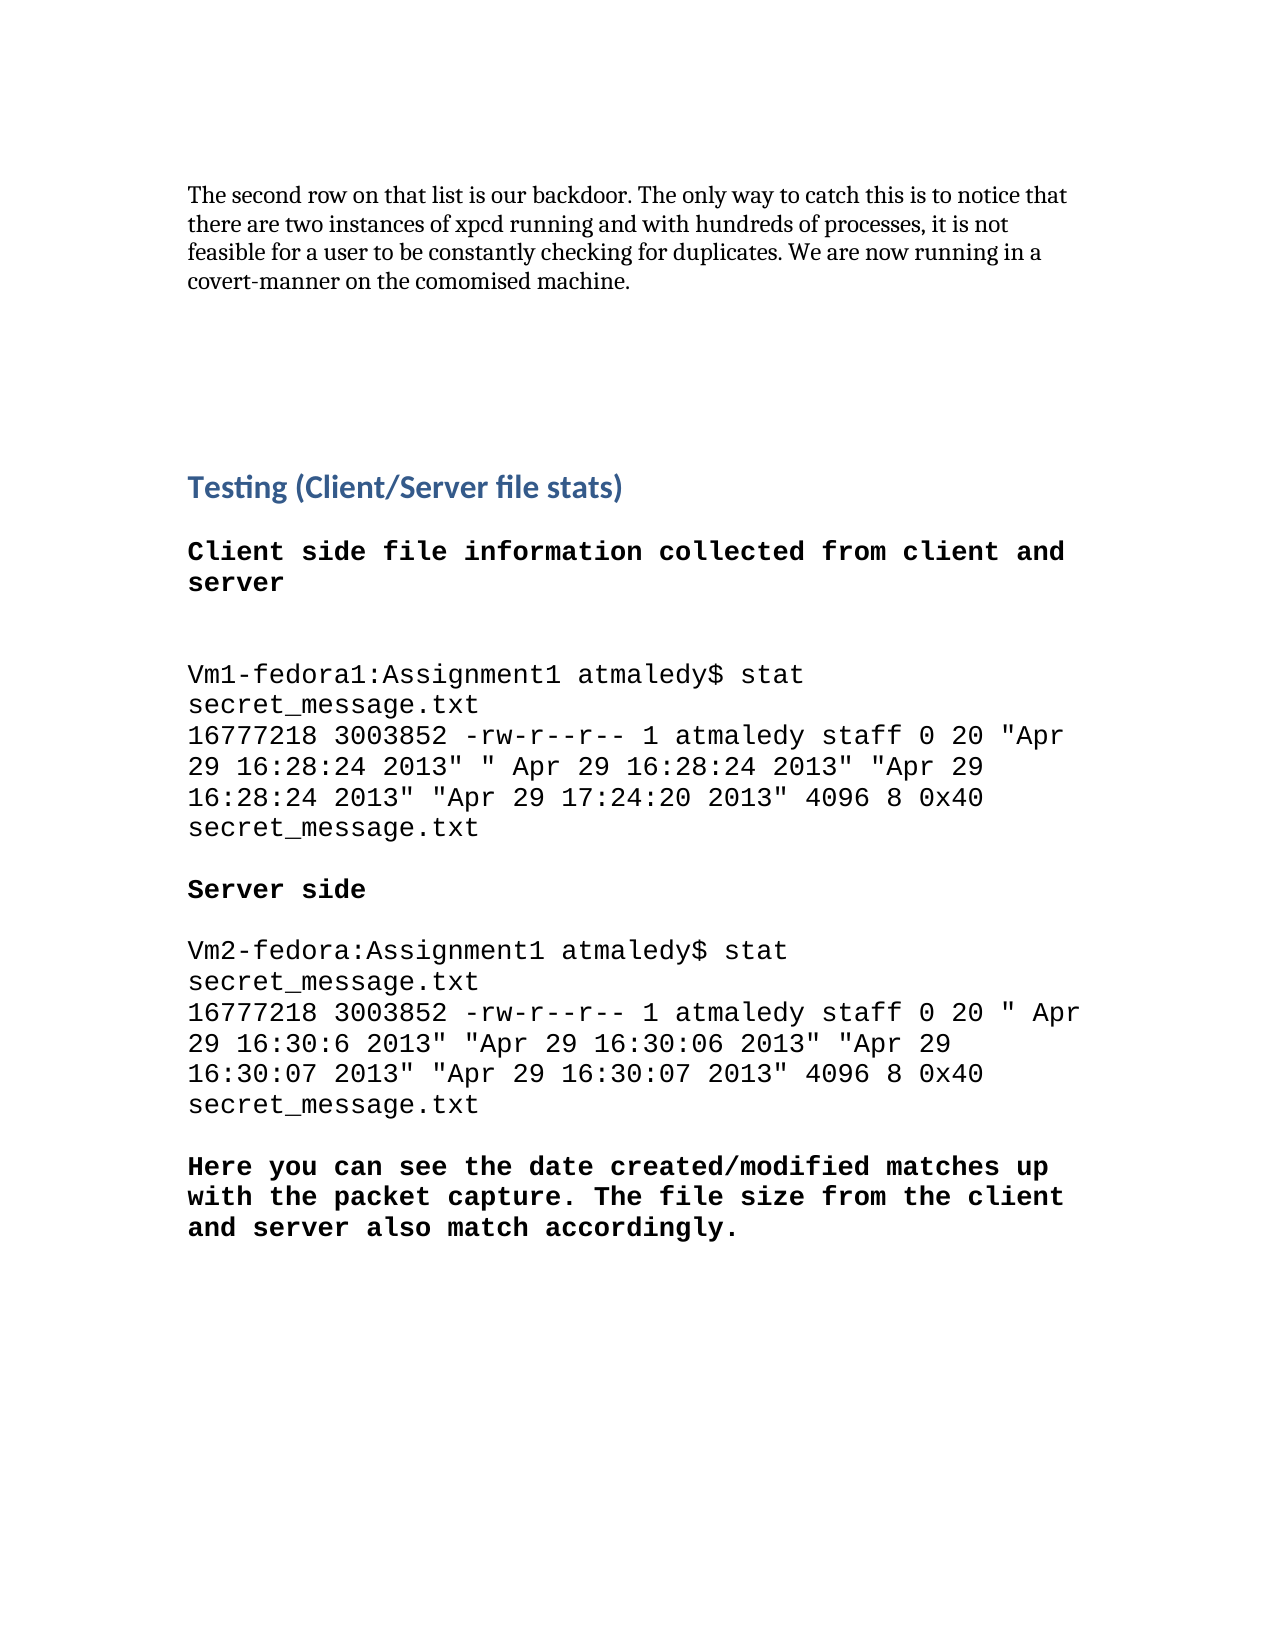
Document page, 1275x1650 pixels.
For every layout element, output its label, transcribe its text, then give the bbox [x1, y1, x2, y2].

text Vm2-fedora:Assignment1 atmaledy$ stat secret_message.txt [187, 937, 1087, 999]
text Vm1-fedora1:Assignment1 atmaledy$ stat secret_message.txt [187, 661, 1087, 722]
subtitle Testing (Client/Server file stats) [187, 466, 1087, 507]
text Server side [187, 876, 1087, 906]
text 16777218 3003852 -rw-r--r-- 1 atmaledy staff 0 20 " Apr 29 16:30:6 2013" "Apr 29 16:30:06 2013" "Apr 29 16:30:07 2013" "Apr 29 16:30:07 2013" 4096 8 0x40 secret_message.txt [187, 999, 1087, 1122]
text Here you can see the date created/modified matches up with the packet capture. The file size from the client and server also match accordingly. [187, 1152, 1087, 1244]
text 16777218 3003852 -rw-r--r-- 1 atmaledy staff 0 20 "Apr 29 16:28:24 2013" " Apr 29 16:28:24 2013" "Apr 29 16:28:24 2013" "Apr 29 17:24:20 2013" 4096 8 0x40 secret_message.txt [187, 722, 1087, 845]
text The second row on that list is our backdoor. The only way to catch this is to notice that there are two instances of xpcd running and with hundreds of processes, it is not feasible for a user to be constantly checking for duplicates. We are now running in a covert-manner on the comomised machine. [187, 181, 1087, 296]
text Client side file information collected from client and server [187, 538, 1087, 599]
